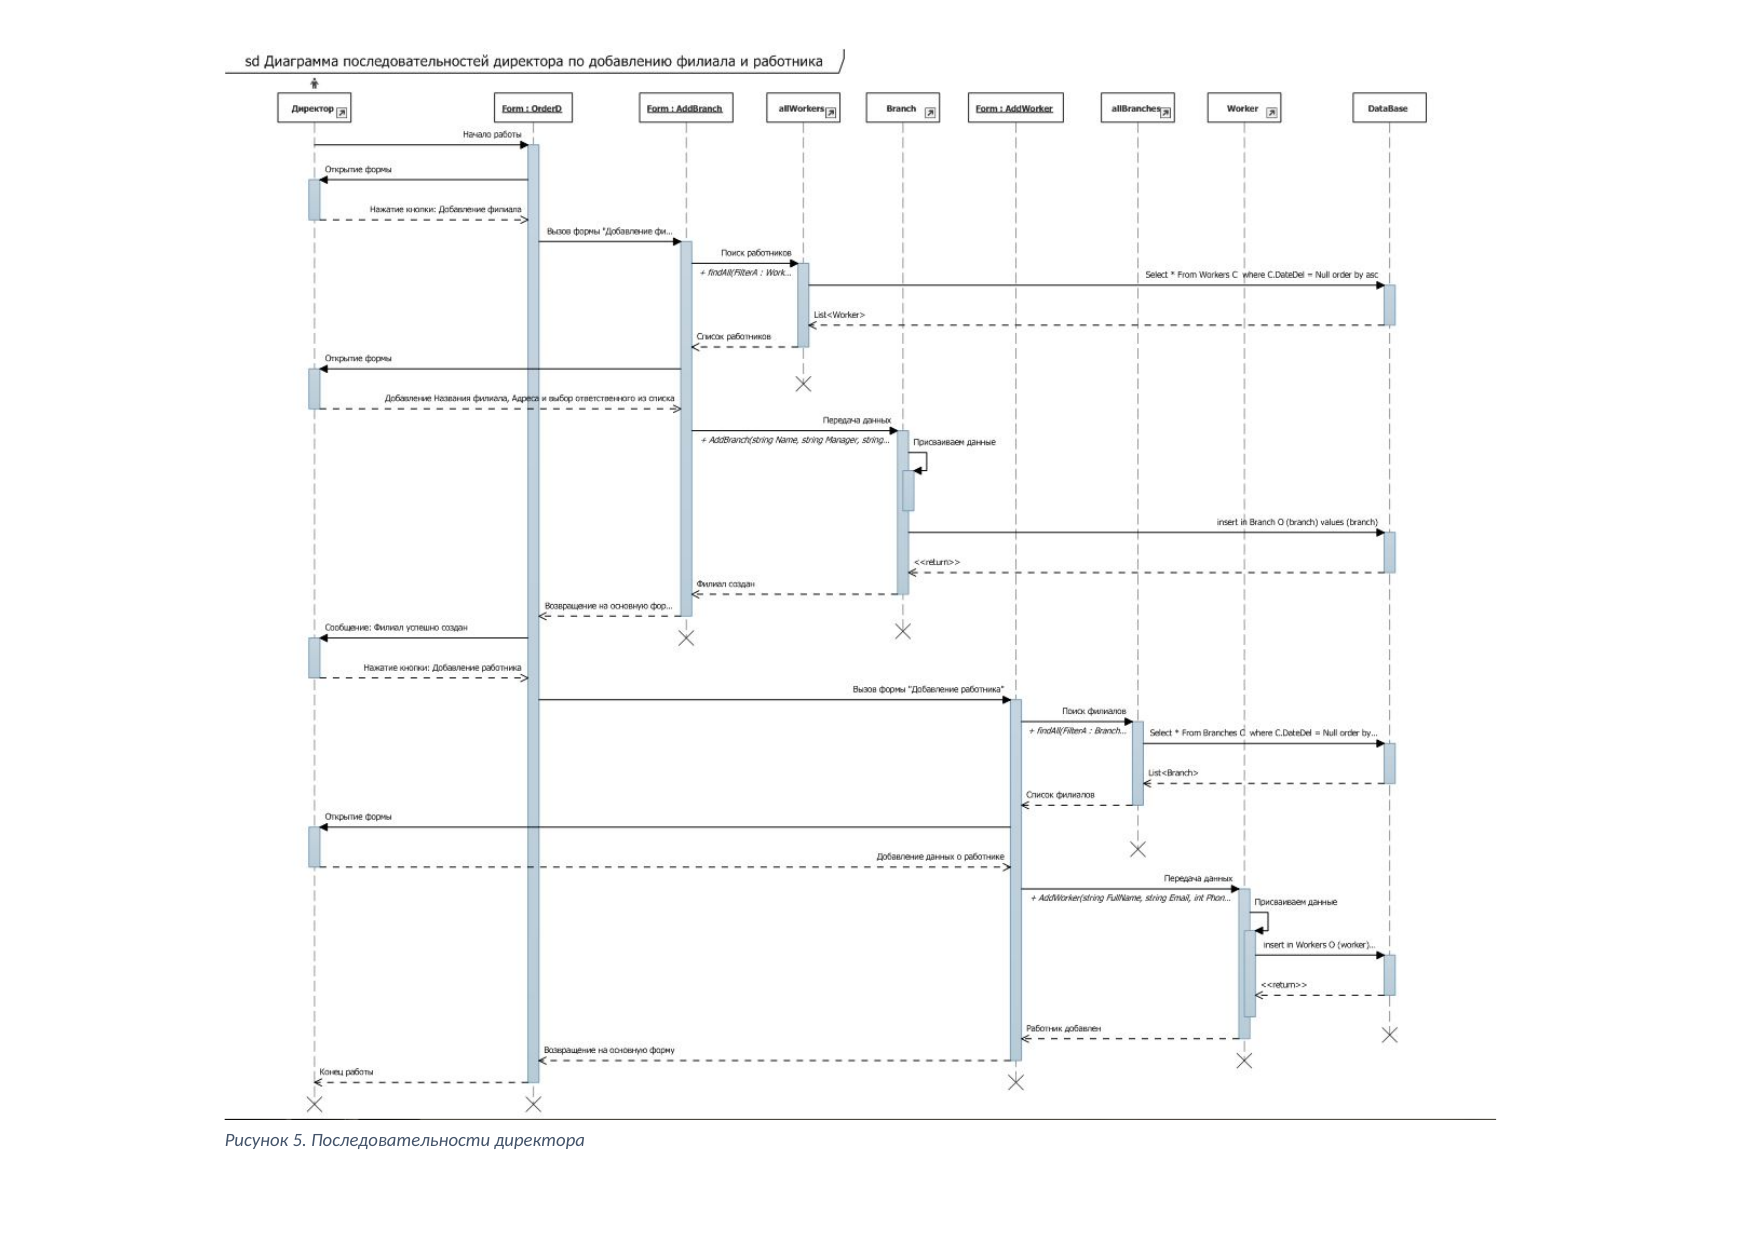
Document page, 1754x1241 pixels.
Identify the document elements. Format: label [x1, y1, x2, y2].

picture [224, 48, 1497, 1120]
